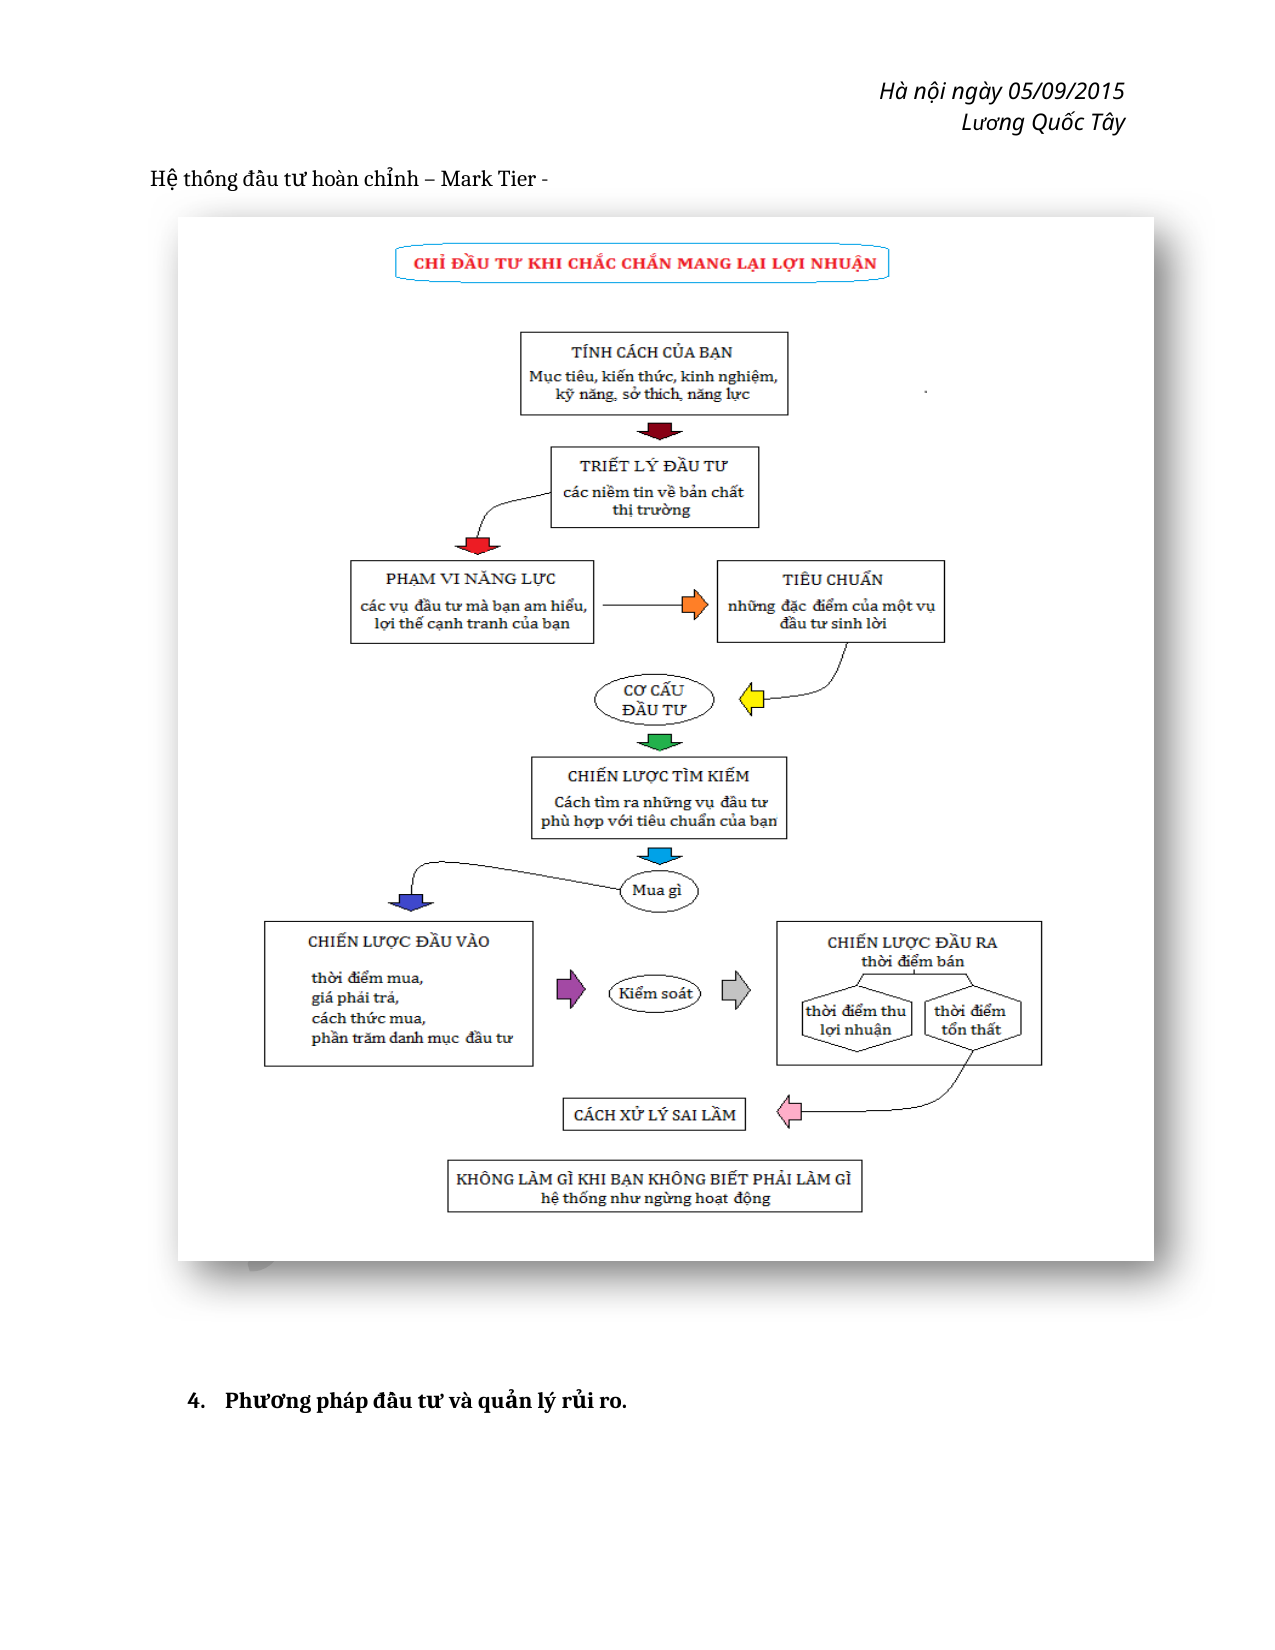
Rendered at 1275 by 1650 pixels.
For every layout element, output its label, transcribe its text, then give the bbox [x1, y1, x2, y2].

list Phương pháp đầu tư và quản lý rủi ro. [187, 1388, 1125, 1414]
picture [178, 217, 1154, 1261]
